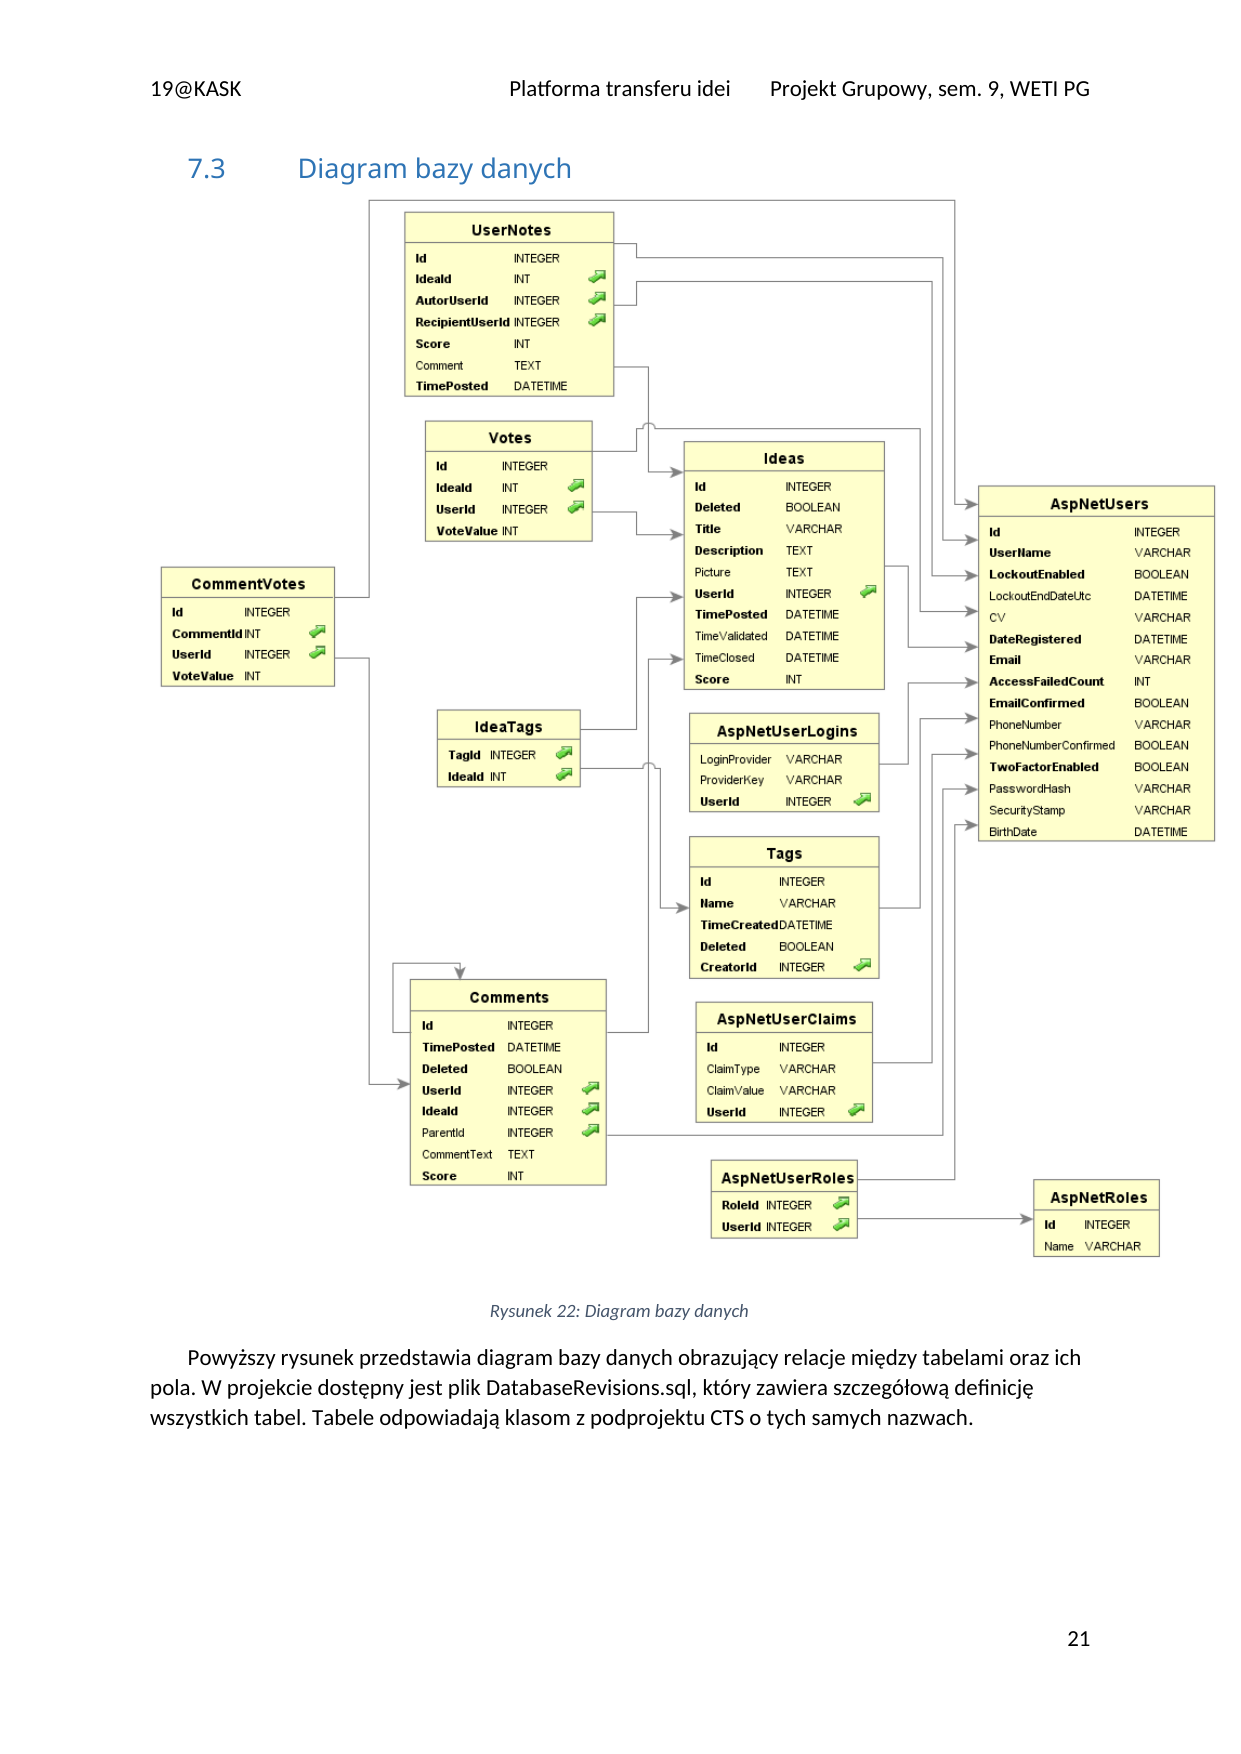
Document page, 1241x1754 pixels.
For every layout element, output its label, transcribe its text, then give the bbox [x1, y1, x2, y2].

subtitle Diagram bazy danych [187, 150, 1090, 187]
text Powyższy rysunek przedstawia diagram bazy danych obrazujący relacje między tabelami oraz ich pola. W projekcie dostępny jest plik DatabaseRevisions.sql, który zawiera szczegółową definicję wszystkich tabel. Tabele odpowiadają klasom z podprojektu CTS o tych samych nazwach. [150, 1343, 1090, 1431]
picture [150, 189, 1225, 1281]
